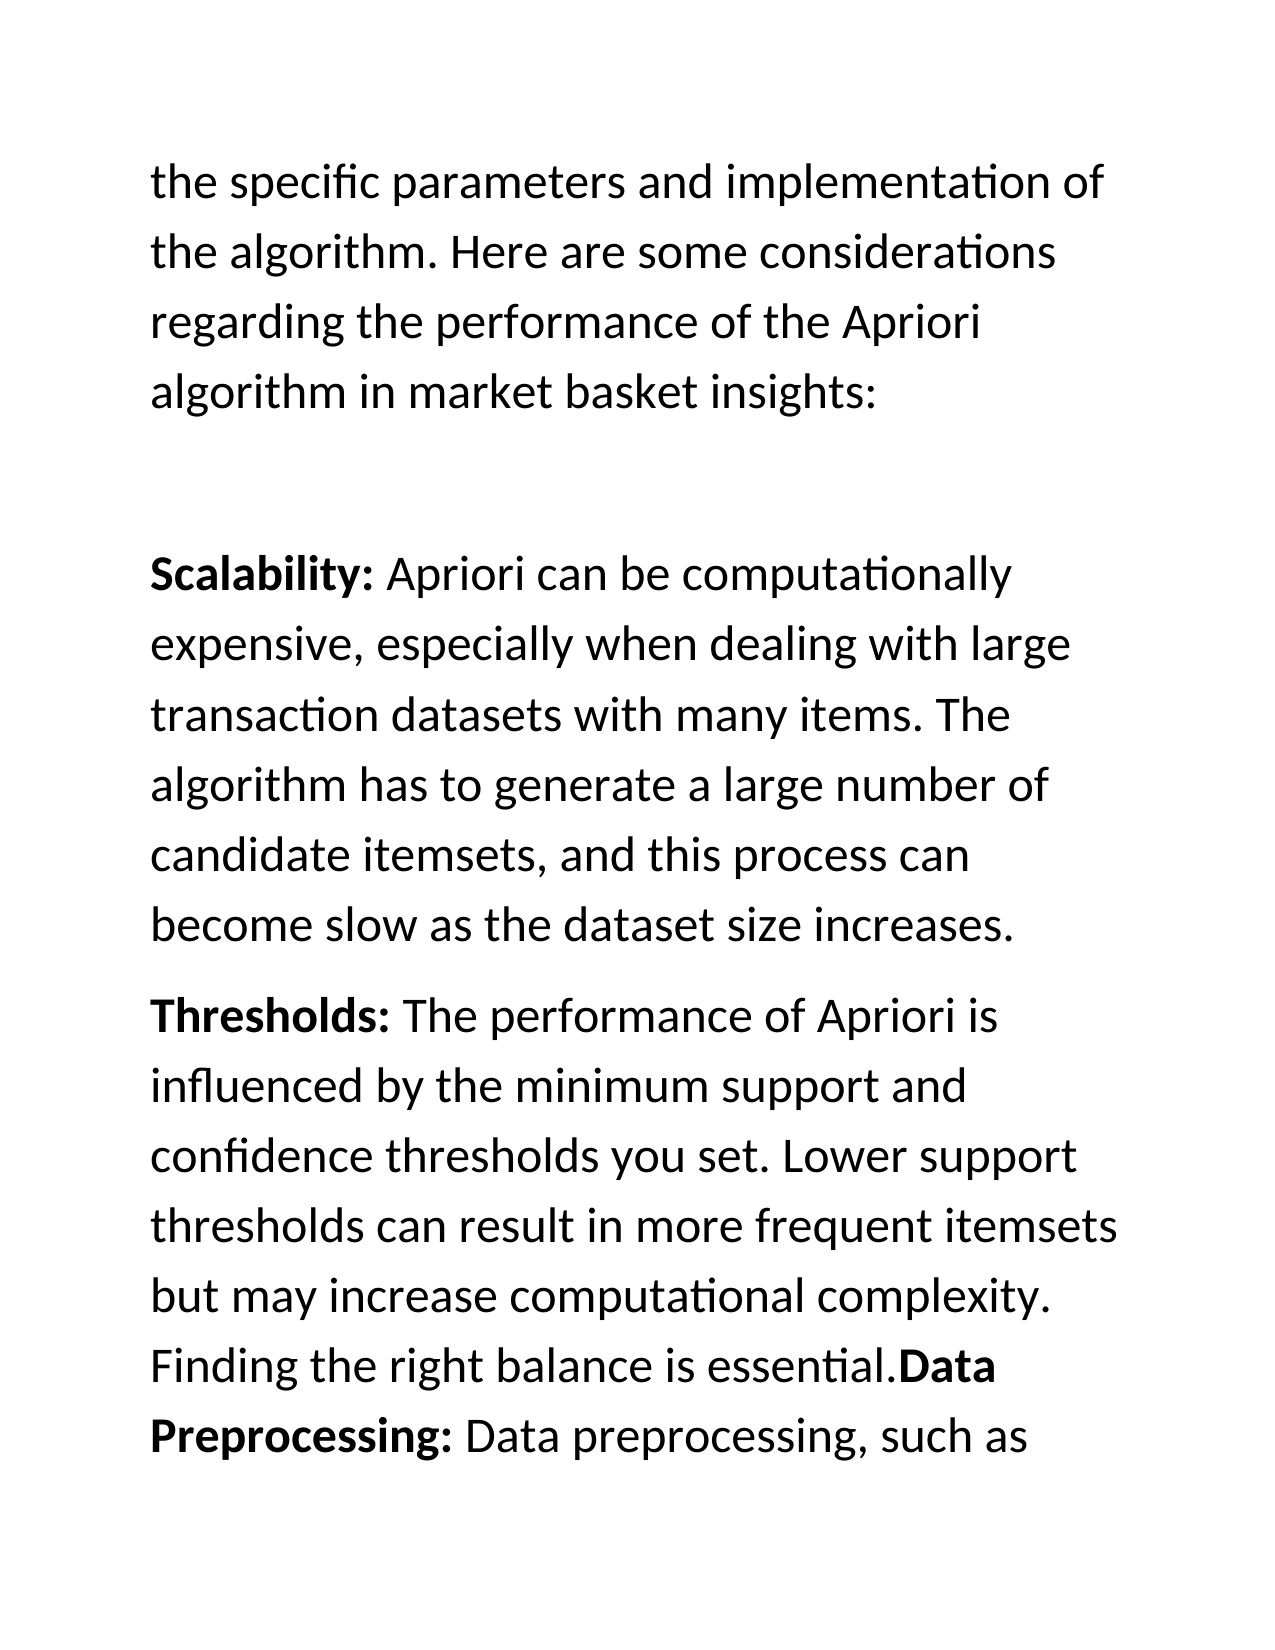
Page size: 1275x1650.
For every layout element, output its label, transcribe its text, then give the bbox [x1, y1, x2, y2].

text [150, 984, 1125, 1465]
text Scalability: Apriori can be computationally expensive, especially when dealing with large transaction datasets with many items. The algorithm has to generate a large number of candidate itemsets, and this process can become slow as the dataset size increases. [150, 542, 1125, 954]
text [150, 150, 1125, 421]
